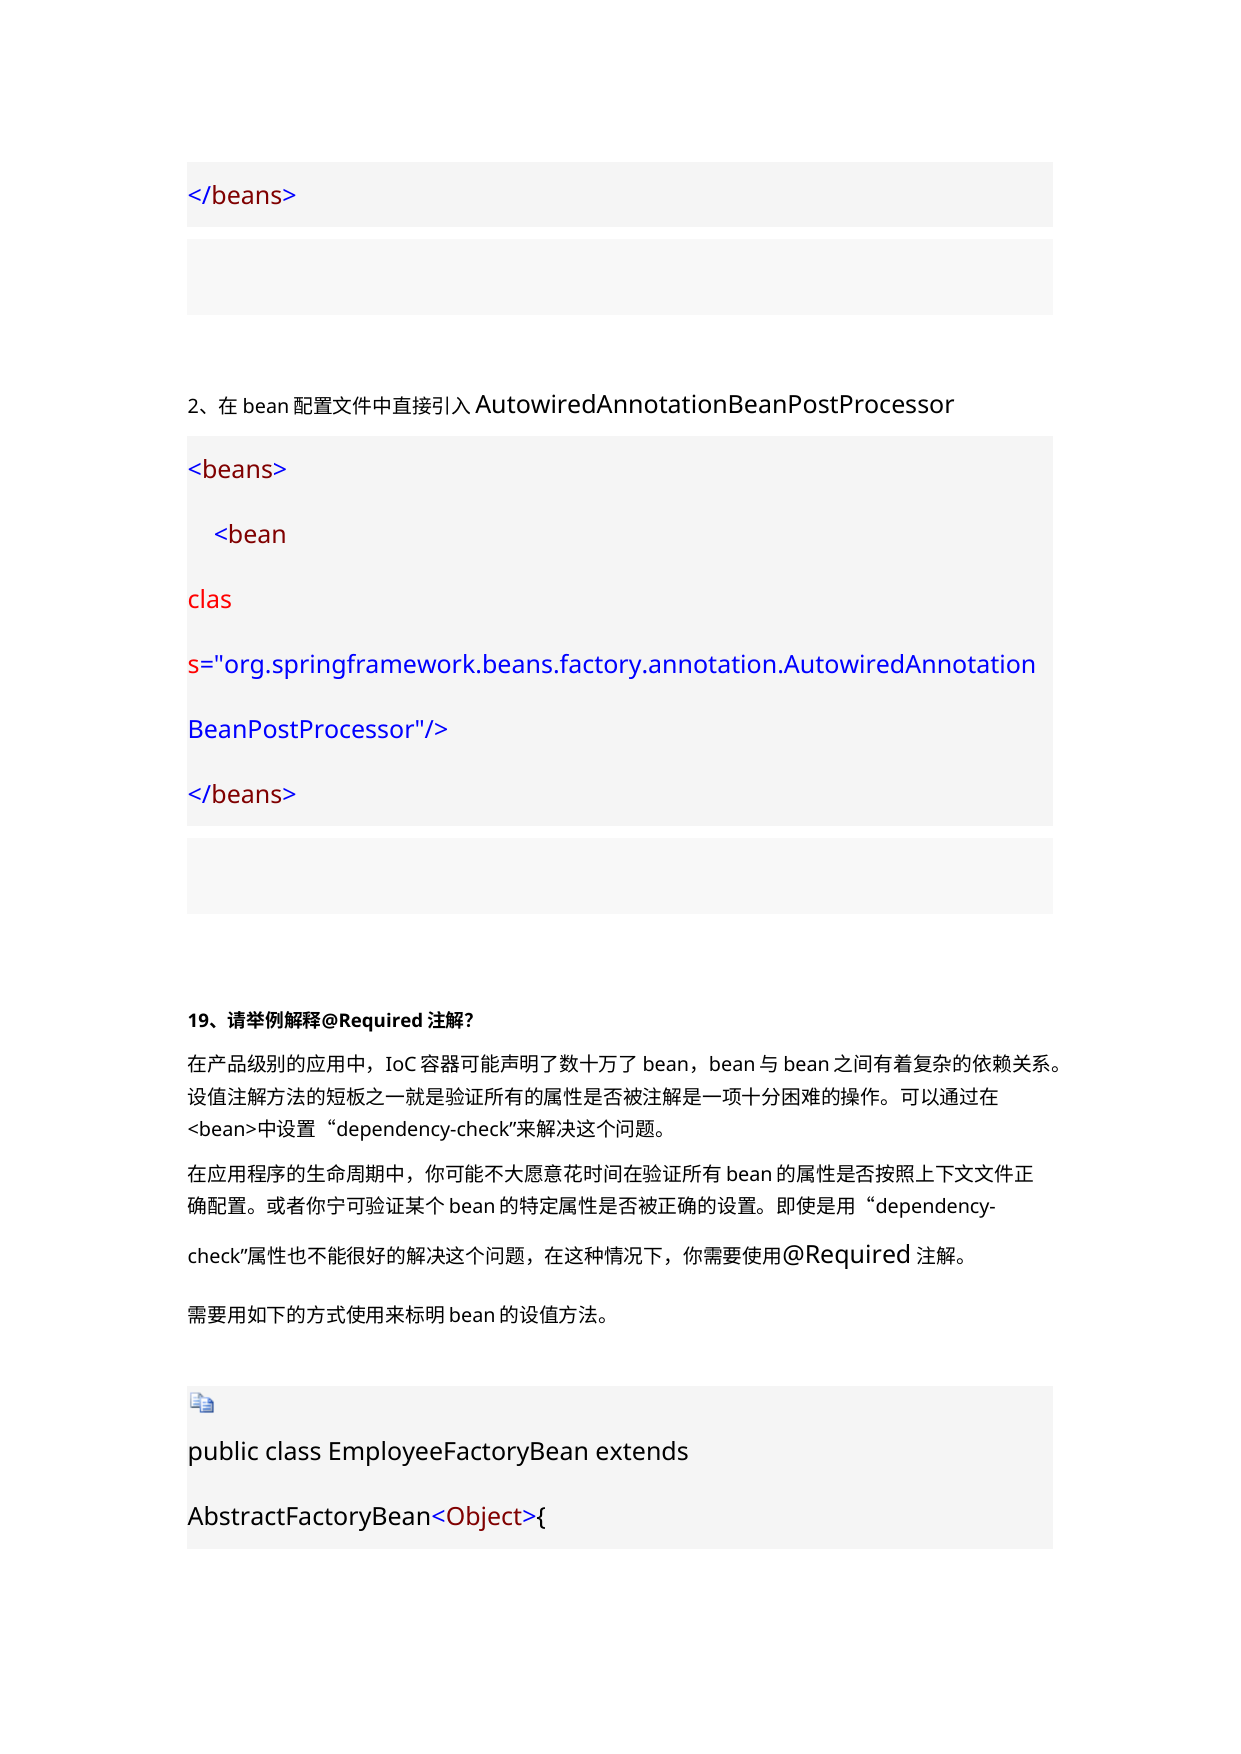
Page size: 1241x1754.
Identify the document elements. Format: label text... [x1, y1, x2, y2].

text <bean class="org.springframework.beans.factory.annotation.AutowiredAnnotationBeanPostProcessor"/> [187, 501, 1053, 761]
text 2、在bean配置文件中直接引入AutowiredAnnotationBeanPostProcessor [187, 371, 1053, 436]
text 在应用程序的生命周期中，你可能不大愿意花时间在验证所有bean的属性是否按照上下文文件正确配置。或者你宁可验证某个bean的特定属性是否被正确的设置。即使是用“dependency-check”属性也不能很好的解决这个问题，在这种情况下，你需要使用@Required 注解。 [187, 1156, 1053, 1286]
text 需要用如下的方式使用来标明bean的设值方法。 [187, 1298, 1053, 1330]
text public class EmployeeFactoryBean extends AbstractFactoryBean<Object>{ [187, 1419, 1053, 1549]
text <beans> [187, 436, 1053, 501]
text 19、请举例解释@Required注解？ [187, 1003, 1053, 1035]
text </beans> [187, 761, 1053, 826]
text </beans> [187, 162, 1053, 227]
picture [187, 1386, 219, 1418]
text 在产品级别的应用中，IoC容器可能声明了数十万了bean，bean与bean之间有着复杂的依赖关系。设值注解方法的短板之一就是验证所有的属性是否被注解是一项十分困难的操作。可以通过在<bean>中设置“dependency-check”来解决这个问题。 [187, 1047, 1053, 1144]
